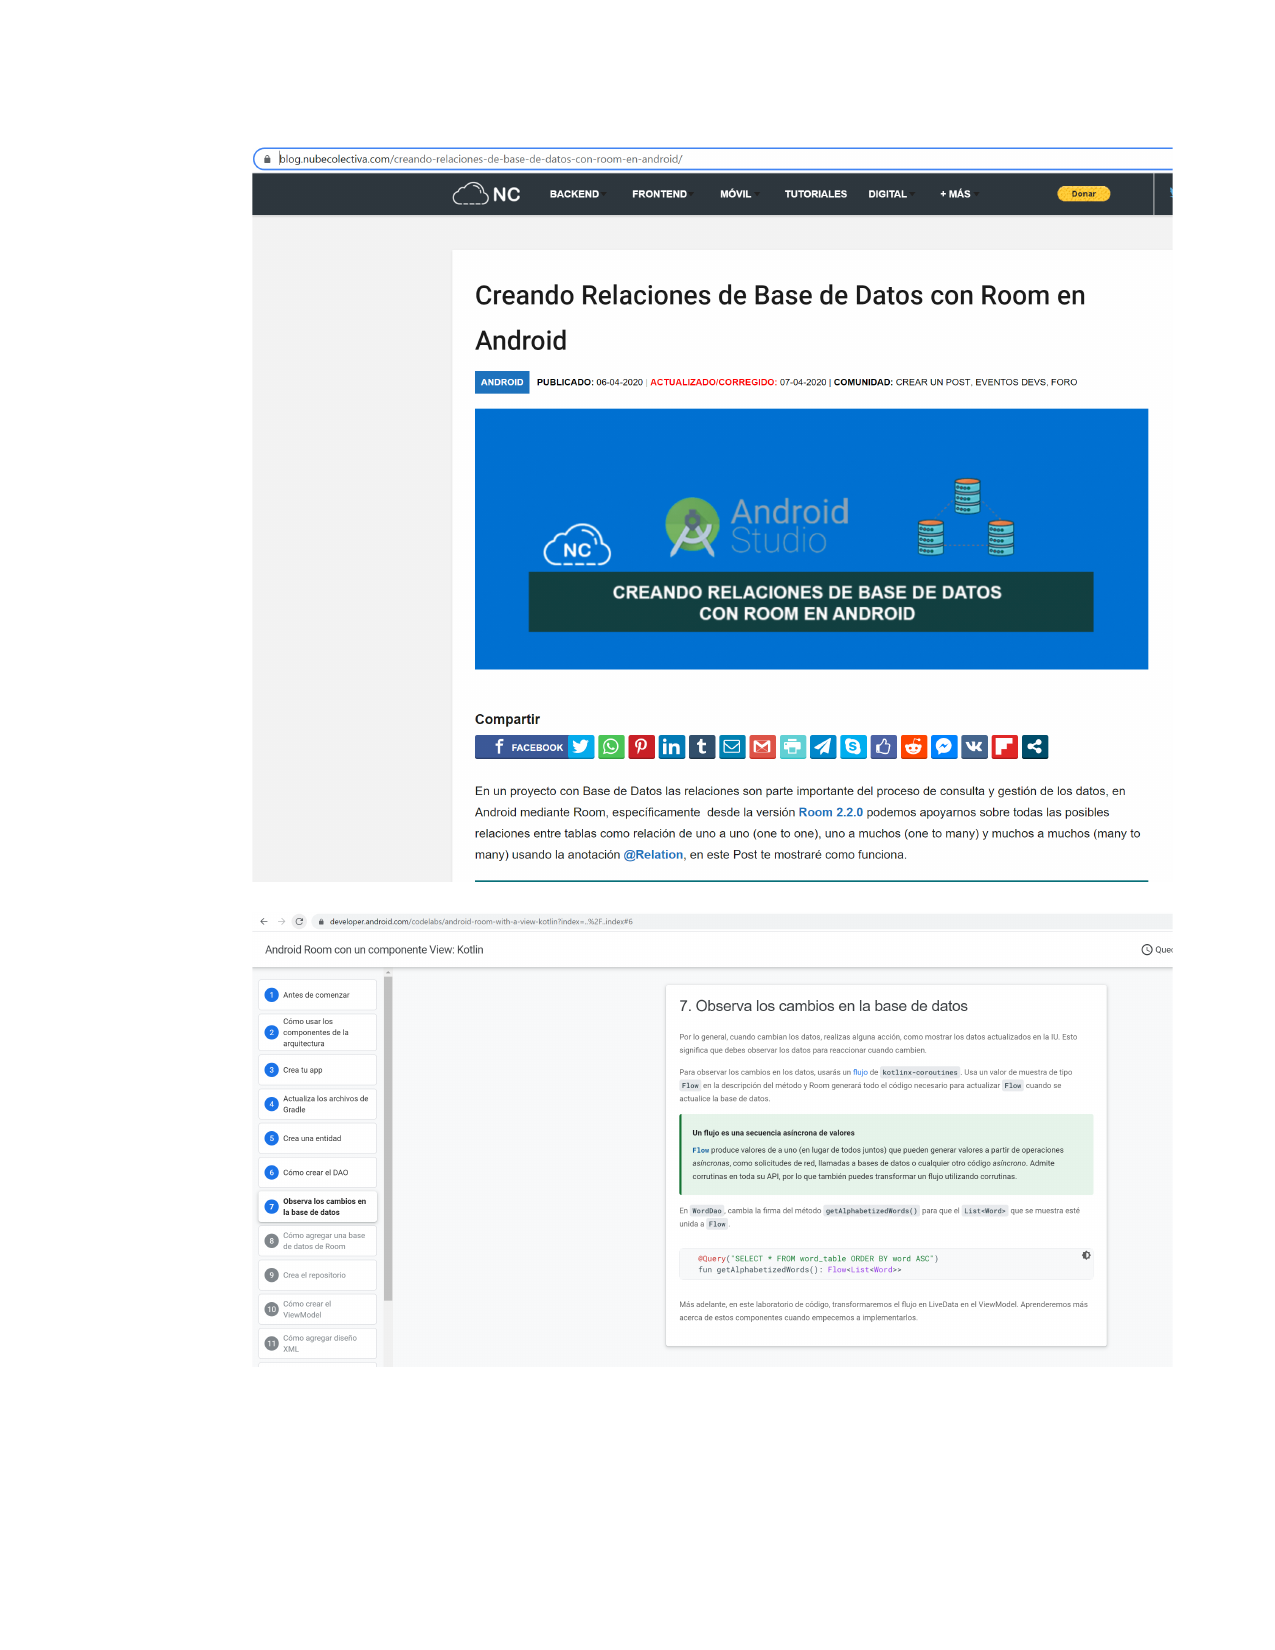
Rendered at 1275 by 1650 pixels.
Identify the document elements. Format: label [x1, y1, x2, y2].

picture [252, 912, 1173, 1367]
picture [252, 147, 1173, 882]
